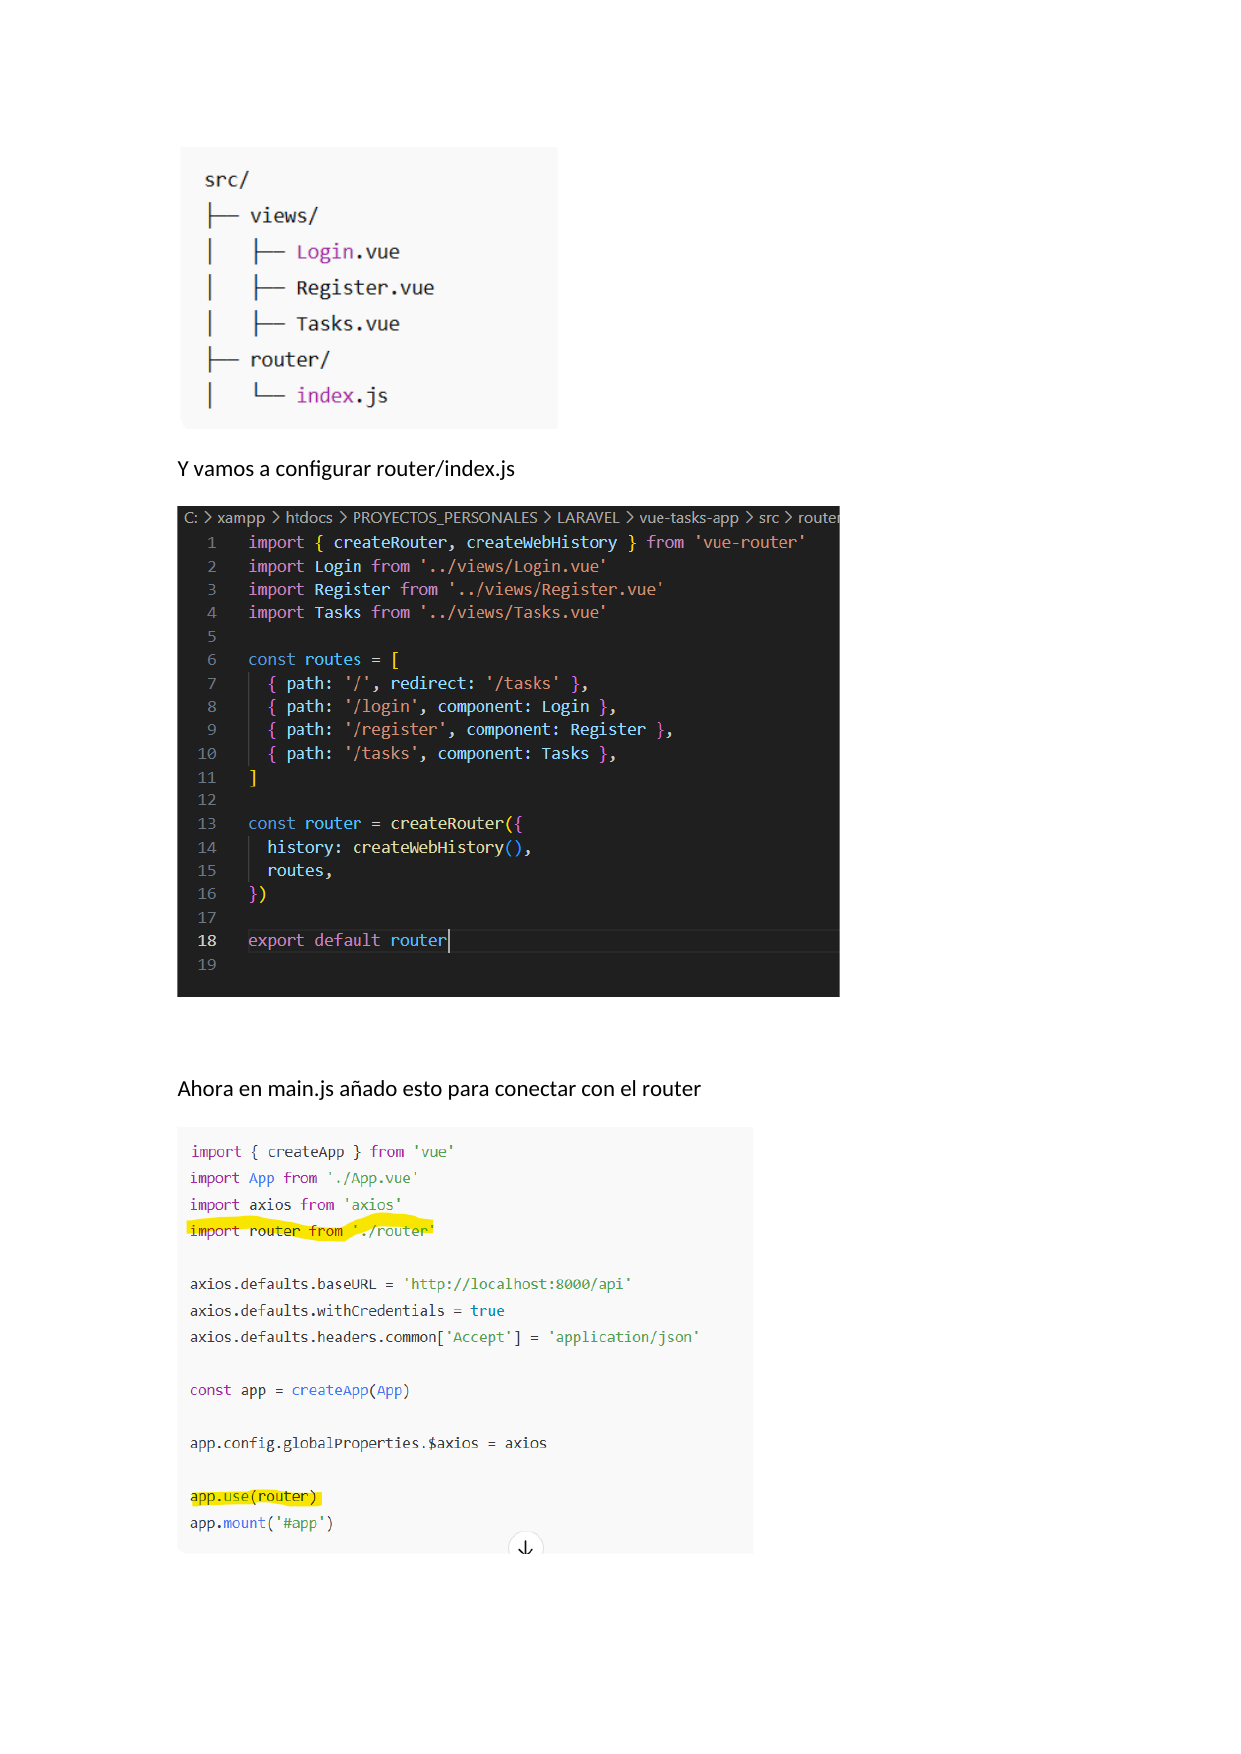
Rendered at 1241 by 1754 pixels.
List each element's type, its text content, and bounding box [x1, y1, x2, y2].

picture [177, 506, 840, 997]
picture [177, 147, 558, 429]
text Ahora en main.js añado esto para conectar con el router [177, 1074, 1063, 1102]
picture [177, 1127, 754, 1554]
text Y vamos a configurar router/index.js [177, 454, 1063, 482]
